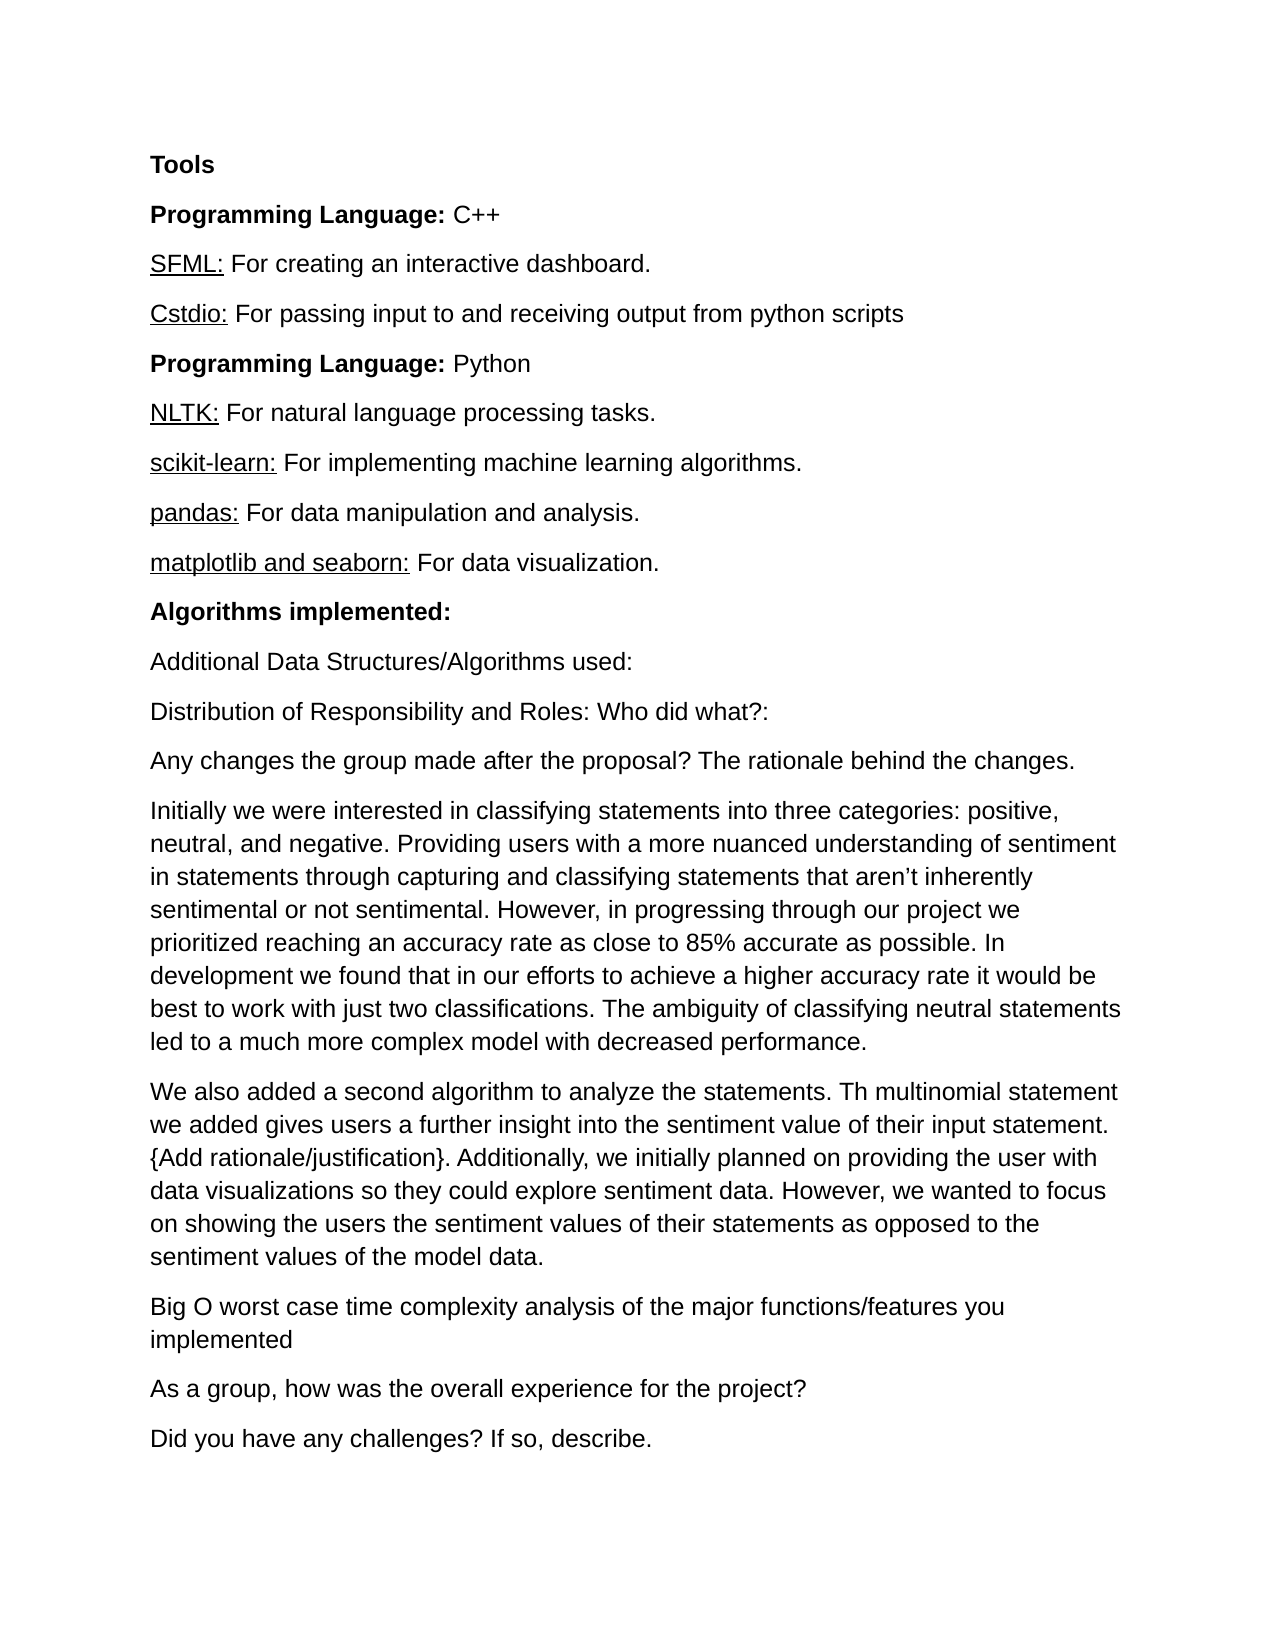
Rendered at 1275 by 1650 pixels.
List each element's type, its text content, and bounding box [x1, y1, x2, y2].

text Algorithms implemented: [150, 597, 1125, 626]
text scikit-learn: For implementing machine learning algorithms. [150, 448, 1125, 477]
text Cstdio: For passing input to and receiving output from python scripts [150, 299, 1125, 328]
text As a group, how was the overall experience for the project? [150, 1374, 1125, 1403]
text Initially we were interested in classifying statements into three categories: positive, neutral, and negative. Providing users with a more nuanced understanding of sentiment in statements through capturing and classifying statements that aren’t inherently sentimental or not sentimental. However, in progressing through our project we prioritized reaching an accuracy rate as close to 85% accurate as possible. In development we found that in our efforts to achieve a higher accuracy rate it would be best to work with just two classifications. The ambiguity of classifying neutral statements led to a much more complex model with decreased performance. [150, 796, 1125, 1056]
text Additional Data Structures/Algorithms used: [150, 647, 1125, 676]
text Programming Language: C++ [150, 200, 1125, 228]
text We also added a second algorithm to analyze the statements. Th multinomial statement we added gives users a further insight into the sentiment value of their input statement. {Add rationale/justification}. Additionally, we initially planned on providing the user with data visualizations so they could explore sentiment data. However, we wanted to focus on showing the users the sentiment values of their statements as opposed to the sentiment values of the model data. [150, 1077, 1125, 1271]
text NLTK: For natural language processing tasks. [150, 398, 1125, 427]
text Programming Language: Python [150, 349, 1125, 377]
text Did you have any challenges? If so, describe. [150, 1424, 1125, 1453]
text SFML: For creating an interactive dashboard. [150, 249, 1125, 278]
text Distribution of Responsibility and Roles: Who did what?: [150, 697, 1125, 725]
text Tools [150, 150, 1125, 179]
text pandas: For data manipulation and analysis. [150, 498, 1125, 527]
text Any changes the group made after the proposal? The rationale behind the changes. [150, 746, 1125, 775]
text matplotlib and seaborn: For data visualization. [150, 547, 1125, 576]
text Big O worst case time complexity analysis of the major functions/features you implemented [150, 1292, 1125, 1353]
